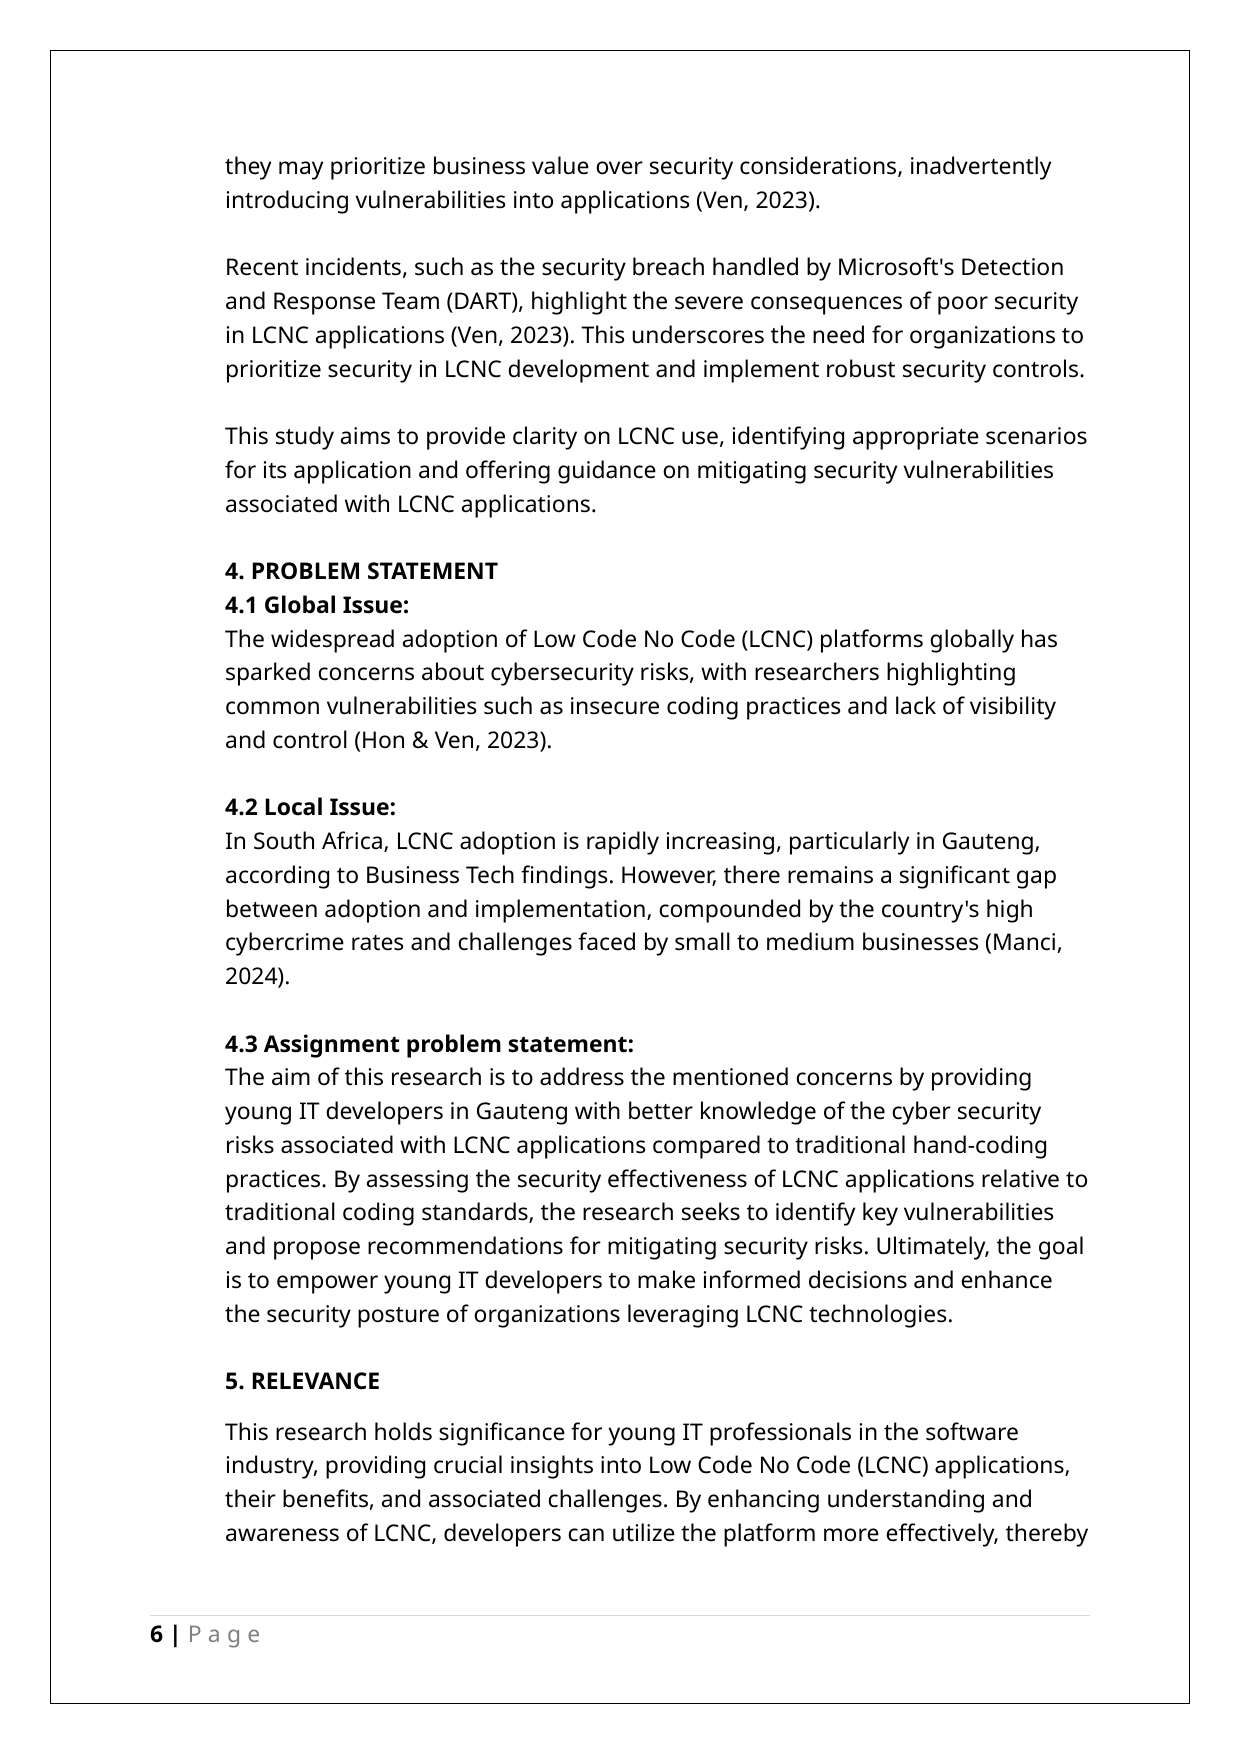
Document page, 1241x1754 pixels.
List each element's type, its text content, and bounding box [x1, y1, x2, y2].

list 5. RELEVANCE [225, 1331, 1090, 1396]
list The aim of this research is to address the mentioned concerns by providing young IT developers in Gauteng with better knowledge of the cyber security risks associated with LCNC applications compared to traditional hand-coding practices. By assessing the security effectiveness of LCNC applications relative to traditional coding standards, the research seeks to identify key vulnerabilities and propose recommendations for mitigating security risks. Ultimately, the goal is to empower young IT developers to make informed decisions and enhance the security posture of organizations leveraging LCNC technologies. [225, 1061, 1090, 1329]
list The widespread adoption of Low Code No Code (LCNC) platforms globally has sparked concerns about cybersecurity risks, with researchers highlighting common vulnerabilities such as insecure coding practices and lack of visibility and control (Hon & Ven, 2023). [225, 622, 1090, 755]
list 4.2 Local Issue: [225, 791, 1090, 822]
list 4.3 Assignment problem statement: [225, 1027, 1090, 1059]
list Recent incidents, such as the security breach handled by Microsoft's Detection and Response Team (DART), highlight the severe consequences of poor security in LCNC applications (Ven, 2023). This underscores the need for organizations to prioritize security in LCNC development and implement robust security controls. [225, 251, 1090, 384]
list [225, 150, 1090, 215]
list In South Africa, LCNC adoption is rapidly increasing, particularly in Gauteng, according to Business Tech findings. However, there remains a significant gap between adoption and implementation, compounded by the country's high cybercrime rates and challenges faced by small to medium businesses (Manci, 2024). [225, 825, 1090, 1025]
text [225, 1415, 1090, 1548]
list This study aims to provide clarity on LCNC use, identifying appropriate scenarios for its application and offering guidance on mitigating security vulnerabilities associated with LCNC applications. 4. PROBLEM STATEMENT 4.1 Global Issue: [225, 420, 1090, 620]
